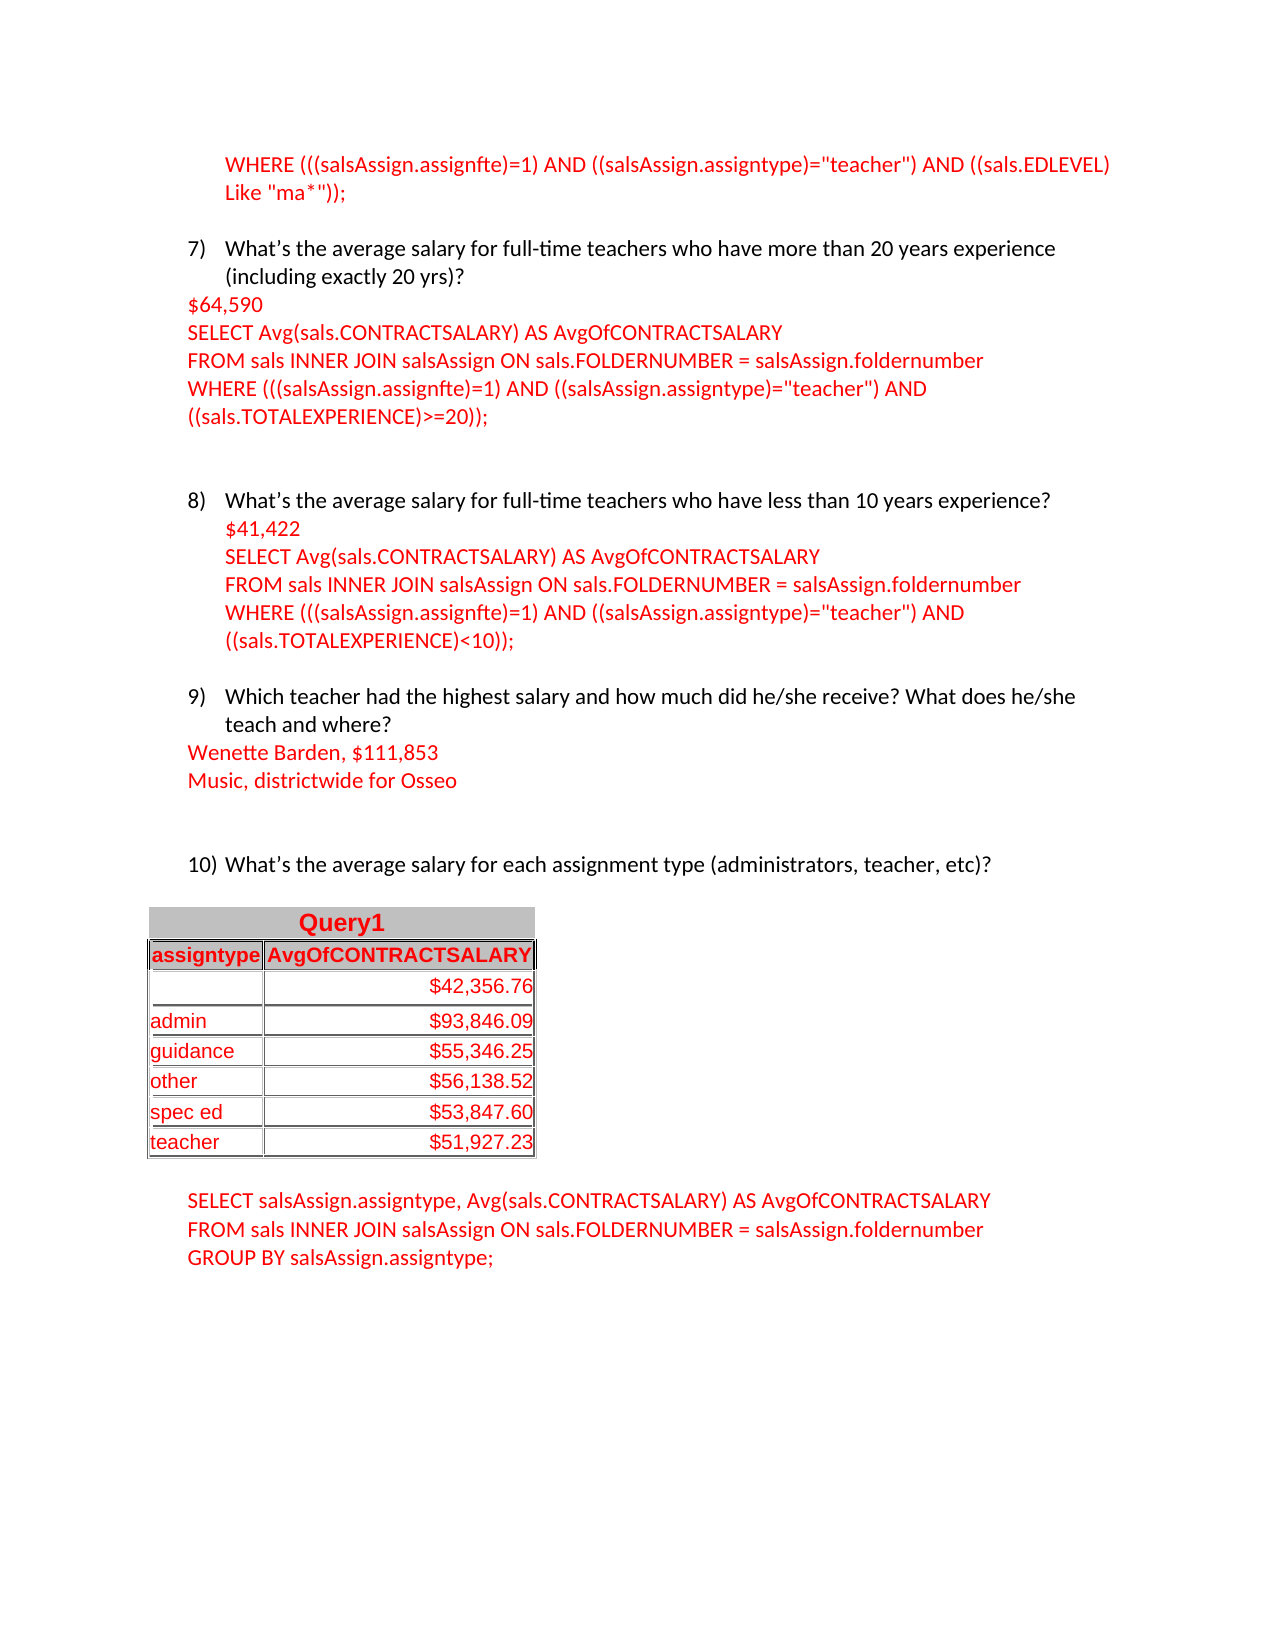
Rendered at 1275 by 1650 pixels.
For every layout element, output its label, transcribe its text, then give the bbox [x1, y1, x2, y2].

table_cell $53,847.60 [264, 1095, 535, 1125]
list SELECT Avg(sals.CONTRACTSALARY) AS AvgOfCONTRACTSALARY [187, 318, 1125, 346]
list WHERE (((salsAssign.assignfte)=1) AND ((salsAssign.assigntype)="teacher") AND ((sals.TOTALEXPERIENCE)<10)); [225, 598, 1125, 654]
table_cell AvgOfCONTRACTSALARY [265, 939, 535, 969]
list What’s the average salary for each assignment type (administrators, teacher, etc)? [187, 851, 1125, 878]
table_cell assigntype [149, 939, 262, 969]
list $64,590 [187, 290, 1125, 318]
list Music, districtwide for Osseo [187, 766, 1125, 794]
list SELECT Avg(sals.CONTRACTSALARY) AS AvgOfCONTRACTSALARY [225, 542, 1125, 570]
list WHERE (((salsAssign.assignfte)=1) AND ((salsAssign.assigntype)="teacher") AND ((sals.TOTALEXPERIENCE)>=20)); [187, 374, 1125, 430]
list Which teacher had the highest salary and how much did he/she receive? What does he/she teach and where? [187, 682, 1125, 738]
text GROUP BY salsAssign.assigntype; [187, 1243, 1125, 1271]
list What’s the average salary for full-time teachers who have more than 20 years experience (including exactly 20 yrs)? [187, 234, 1125, 290]
table_cell $56,138.52 [265, 1065, 534, 1095]
list WHERE (((salsAssign.assignfte)=1) AND ((salsAssign.assigntype)="teacher") AND ((sals.EDLEVEL) Like "ma*")); [225, 150, 1125, 206]
table_cell teacher [150, 1125, 263, 1155]
list FROM sals INNER JOIN salsAssign ON sals.FOLDERNUMBER = salsAssign.foldernumber [225, 570, 1125, 598]
table_cell guidance [150, 1034, 262, 1064]
table_cell other [150, 1065, 262, 1095]
text SELECT salsAssign.assigntype, Avg(sals.CONTRACTSALARY) AS AvgOfCONTRACTSALARY [187, 1187, 1125, 1215]
list $41,422 [225, 514, 1125, 542]
table_header Query1 [149, 907, 535, 938]
text FROM sals INNER JOIN salsAssign ON sals.FOLDERNUMBER = salsAssign.foldernumber [187, 1215, 1125, 1243]
table_cell $42,356.76 [264, 969, 535, 1004]
table_cell admin [150, 1004, 262, 1034]
table_cell [149, 969, 263, 1004]
table_cell $51,927.23 [264, 1125, 534, 1155]
list What’s the average salary for full-time teachers who have less than 10 years experience? [187, 486, 1125, 514]
table_cell $93,846.09 [265, 1004, 533, 1034]
table_cell $55,346.25 [265, 1034, 534, 1064]
table_cell spec ed [149, 1095, 263, 1125]
list Wenette Barden, $111,853 [187, 738, 1125, 766]
list FROM sals INNER JOIN salsAssign ON sals.FOLDERNUMBER = salsAssign.foldernumber [187, 346, 1125, 374]
